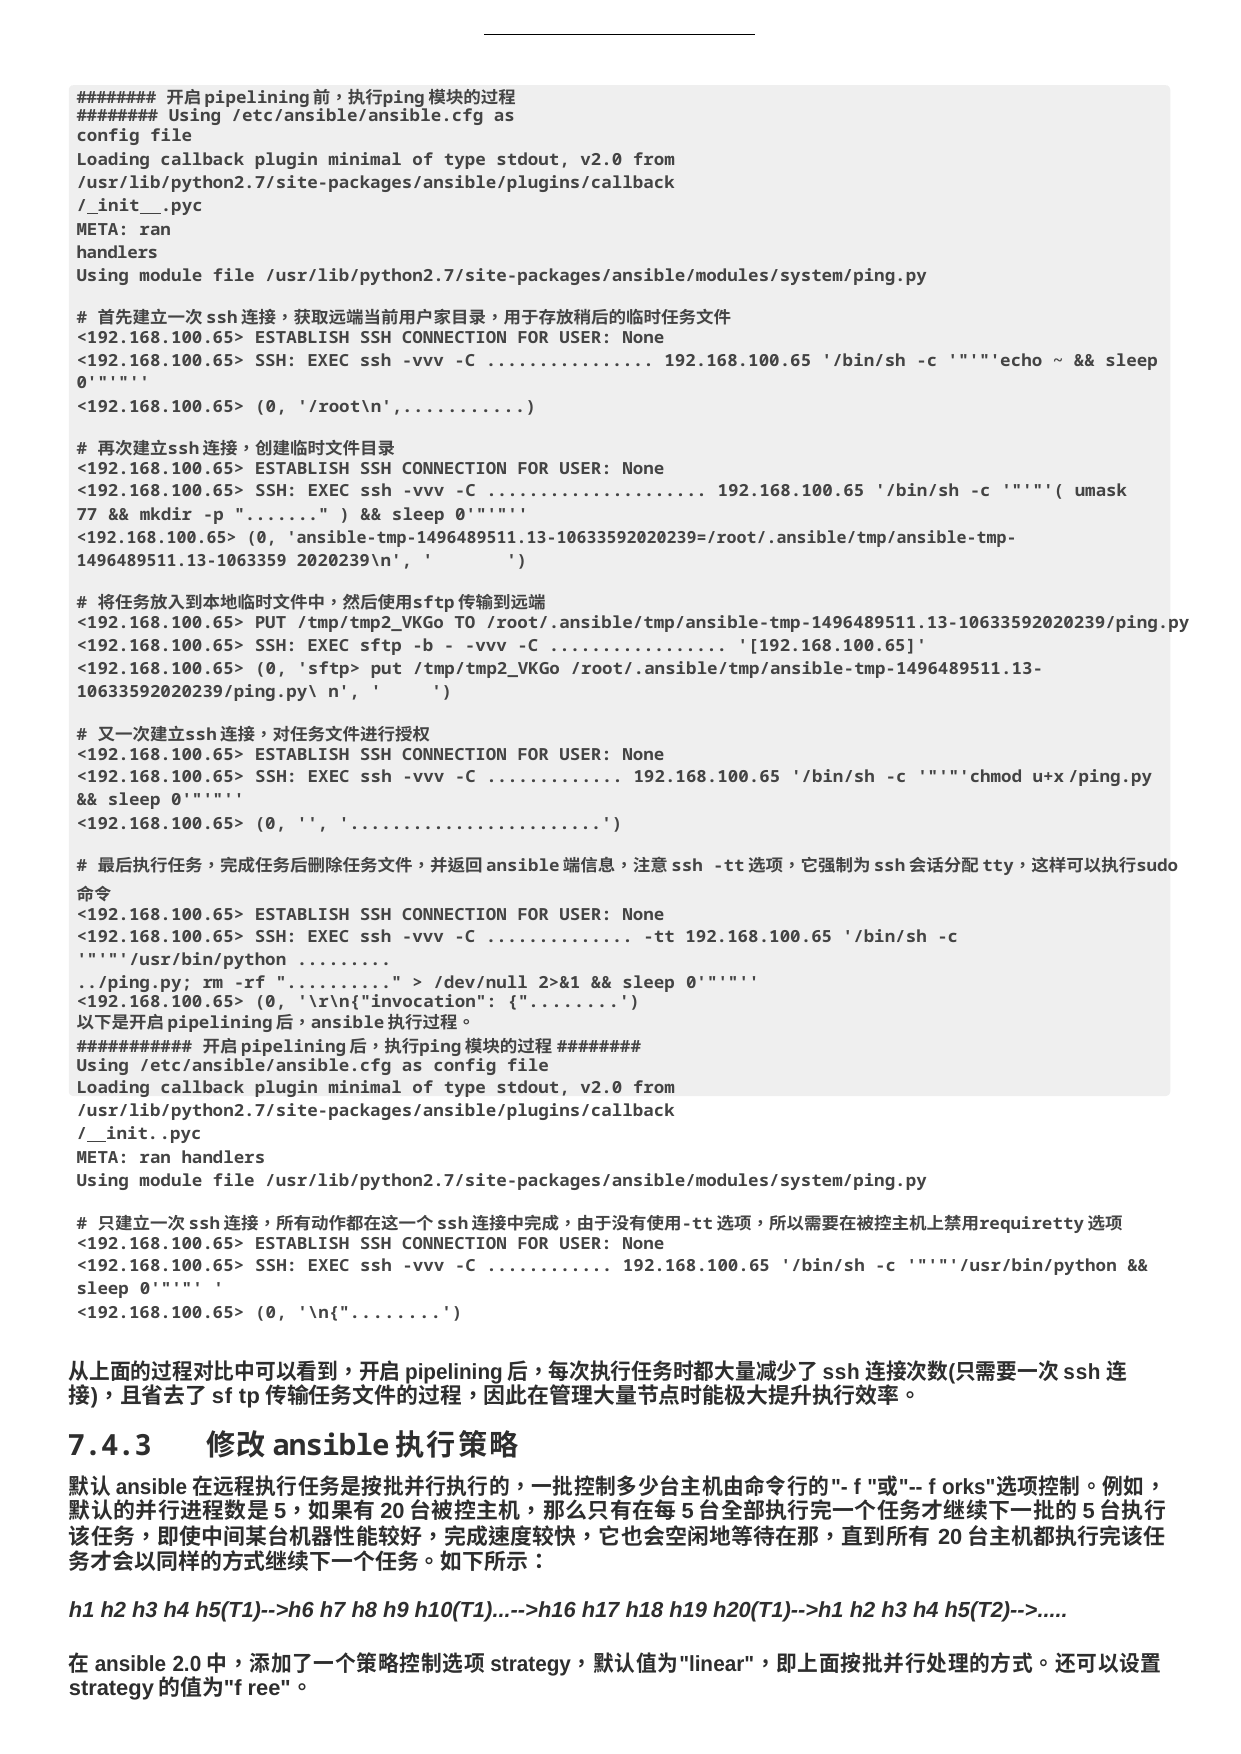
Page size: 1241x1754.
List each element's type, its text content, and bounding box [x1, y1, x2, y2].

text <192.168.100.65> SSH: EXEC ssh -vvv -C ..................... 192.168.100.65 '/bin/sh -c '"'"'( umask 77 && mkdir -p "......." ) && sleep 0'"'"'' [76, 479, 1154, 525]
text 以下是开启pipelining后，ansible执⾏过程。 [76, 1011, 1194, 1033]
text <192.168.100.65> ESTABLISH SSH CONNECTION FOR USER: None [76, 906, 1194, 924]
text / init pyc [76, 1122, 1194, 1145]
text <192.168.100.65> (0, 'sftp> put /tmp/tmp2_VKGo /root/.ansible/tmp/ansible-tmp-1496489511.13-10633592020239/ping.py\ n', ' ') [76, 657, 1153, 703]
text # 最后执⾏任务，完成任务后删除任务⽂件，并返回ansible端信息，注意ssh -tt选项，它强制为ssh会话分配tty，这样可以执⾏sudo命令 [76, 848, 1194, 906]
text <192.168.100.65> ESTABLISH SSH CONNECTION FOR USER: None [76, 1235, 1194, 1253]
text <192.168.100.65> (0, '\r\n{"invocation": {" ') [76, 994, 1194, 1011]
text 默认ansible在远程执⾏任务是按批并⾏执⾏的，⼀批控制多少台主机由命令⾏的"- f "或"-- f orks"选项控制。例如， 默认的并⾏进程数是5，如果有20台被控主机，那么只有在每5台全部执⾏完⼀个任务才继续下⼀批的5台执⾏该任务，即使中间某台机器性能较好，完成速度较快，它也会空闲地等待在那，直到所有20台主机都执⾏完该任务才会以同样的⽅式继续下⼀个任务。如下所⽰： [69, 1474, 1166, 1576]
text <192.168.100.65> SSH: EXEC sftp -b - -vvv -C ................. '[192.168.100.65]' [76, 633, 1194, 656]
text <192.168.100.65> (0, 'ansible-tmp-1496489511.13-10633592020239=/root/.ansible/tmp/ansible-tmp-1496489511.13-1063359 2020239\n', ' ') [76, 526, 1150, 572]
text Loading callback plugin minimal of type stdout, v2.0 from /usr/lib/python2.7/site-packages/ansible/plugins/callback [76, 148, 1194, 193]
text <192.168.100.65> ESTABLISH SSH CONNECTION FOR USER: None [76, 746, 1194, 764]
text Using module file /usr/lib/python2.7/site-packages/ansible/modules/system/ping.py [76, 264, 1194, 287]
text ########### 开启pipelining后，执⾏ping模块的过程 ######## [76, 1033, 1194, 1057]
text <192.168.100.65> ESTABLISH SSH CONNECTION FOR USER: None [76, 330, 1194, 347]
text # ⾸先建⽴⼀次ssh连接，获取远端当前⽤户家⽬录，⽤于存放稍后的临时任务⽂件 [76, 301, 1194, 330]
text <192.168.100.65> (0, '', '........................') [76, 811, 1194, 834]
text <192.168.100.65> ESTABLISH SSH CONNECTION FOR USER: None [76, 460, 1194, 478]
text <192.168.100.65> SSH: EXEC ssh -vvv -C ................ 192.168.100.65 '/bin/sh -c '"'"'echo ~ && sleep 0'"'"'' [76, 348, 1194, 394]
subtitle 修改ansible执⾏策略 [67, 1424, 1194, 1464]
text ######## 开启pipelining前，执⾏ping模块的过程 ######## Using /etc/ansible/ansible.cfg as config file [76, 88, 582, 146]
text <192.168.100.65> SSH: EXEC ssh -vvv -C ............ 192.168.100.65 '/bin/sh -c '"'"'/usr/bin/python && sleep 0'"'"' ' [76, 1253, 1154, 1299]
text <192.168.100.65> SSH: EXEC ssh -vvv -C ............. 192.168.100.65 '/bin/sh -c '"'"'chmod u+x /ping.py [76, 764, 1194, 787]
text ../ping.py; rm -rf ".........." > /dev/null 2>&1 && sleep 0'"'"'' [76, 971, 1194, 994]
text # 将任务放⼊到本地临时⽂件中，然后使⽤sftp传输到远端 [76, 586, 1194, 615]
text META: ran handlers [76, 1146, 1194, 1168]
text / init .pyc META: ran handlers [76, 194, 246, 263]
text Loading callback plugin minimal of type stdout, v2.0 from /usr/lib/python2.7/site-packages/ansible/plugins/callback [76, 1076, 1194, 1121]
text Using module file /usr/lib/python2.7/site-packages/ansible/modules/system/ping.py [76, 1169, 1194, 1192]
text # 只建⽴⼀次ssh连接，所有动作都在这⼀个ssh连接中完成，由于没有使⽤-tt选项，所以需要在被控主机上禁⽤requiretty选项 [76, 1206, 1194, 1235]
text <192.168.100.65> (0, '/root\n', ) [76, 394, 1194, 417]
text # 再次建⽴ssh连接，创建临时⽂件⽬录 [76, 431, 1194, 460]
text h1 h2 h3 h4 h5(T1)-->h6 h7 h8 h9 h10(T1)...-->h16 h17 h18 h19 h20(T1)-->h1 h2 h3 h4 h5(T2)-->..... [69, 1597, 1194, 1623]
text <192.168.100.65> PUT /tmp/tmp2_VKGo TO /root/.ansible/tmp/ansible-tmp-1496489511.13-10633592020239/ping.py [76, 615, 1194, 632]
text 从上⾯的过程对⽐中可以看到，开启pipelining后，每次执⾏任务时都⼤量减少了ssh连接次数(只需要⼀次ssh连 接)，且省去了sf tp传输任务⽂件的过程，因此在管理⼤量节点时能极⼤提升执⾏效率。 [69, 1359, 1141, 1410]
text && sleep 0'"'"'' [76, 788, 1194, 811]
text 在ansible 2.0中，添加了⼀个策略控制选项strategy，默认值为"linear"，即上⾯按批并⾏处理的⽅式。还可以设置strategy的值为"f ree"。 [69, 1651, 1163, 1702]
text <192.168.100.65> SSH: EXEC ssh -vvv -C .............. -tt 192.168.100.65 '/bin/sh -c '"'"'/usr/bin/python ......... [76, 925, 1194, 970]
text Using /etc/ansible/ansible.cfg as config file [76, 1057, 1194, 1075]
text <192.168.100.65> (0, '\n{" ') [76, 1300, 1194, 1323]
text # ⼜⼀次建⽴ssh连接，对任务⽂件进⾏授权 [76, 717, 1194, 746]
